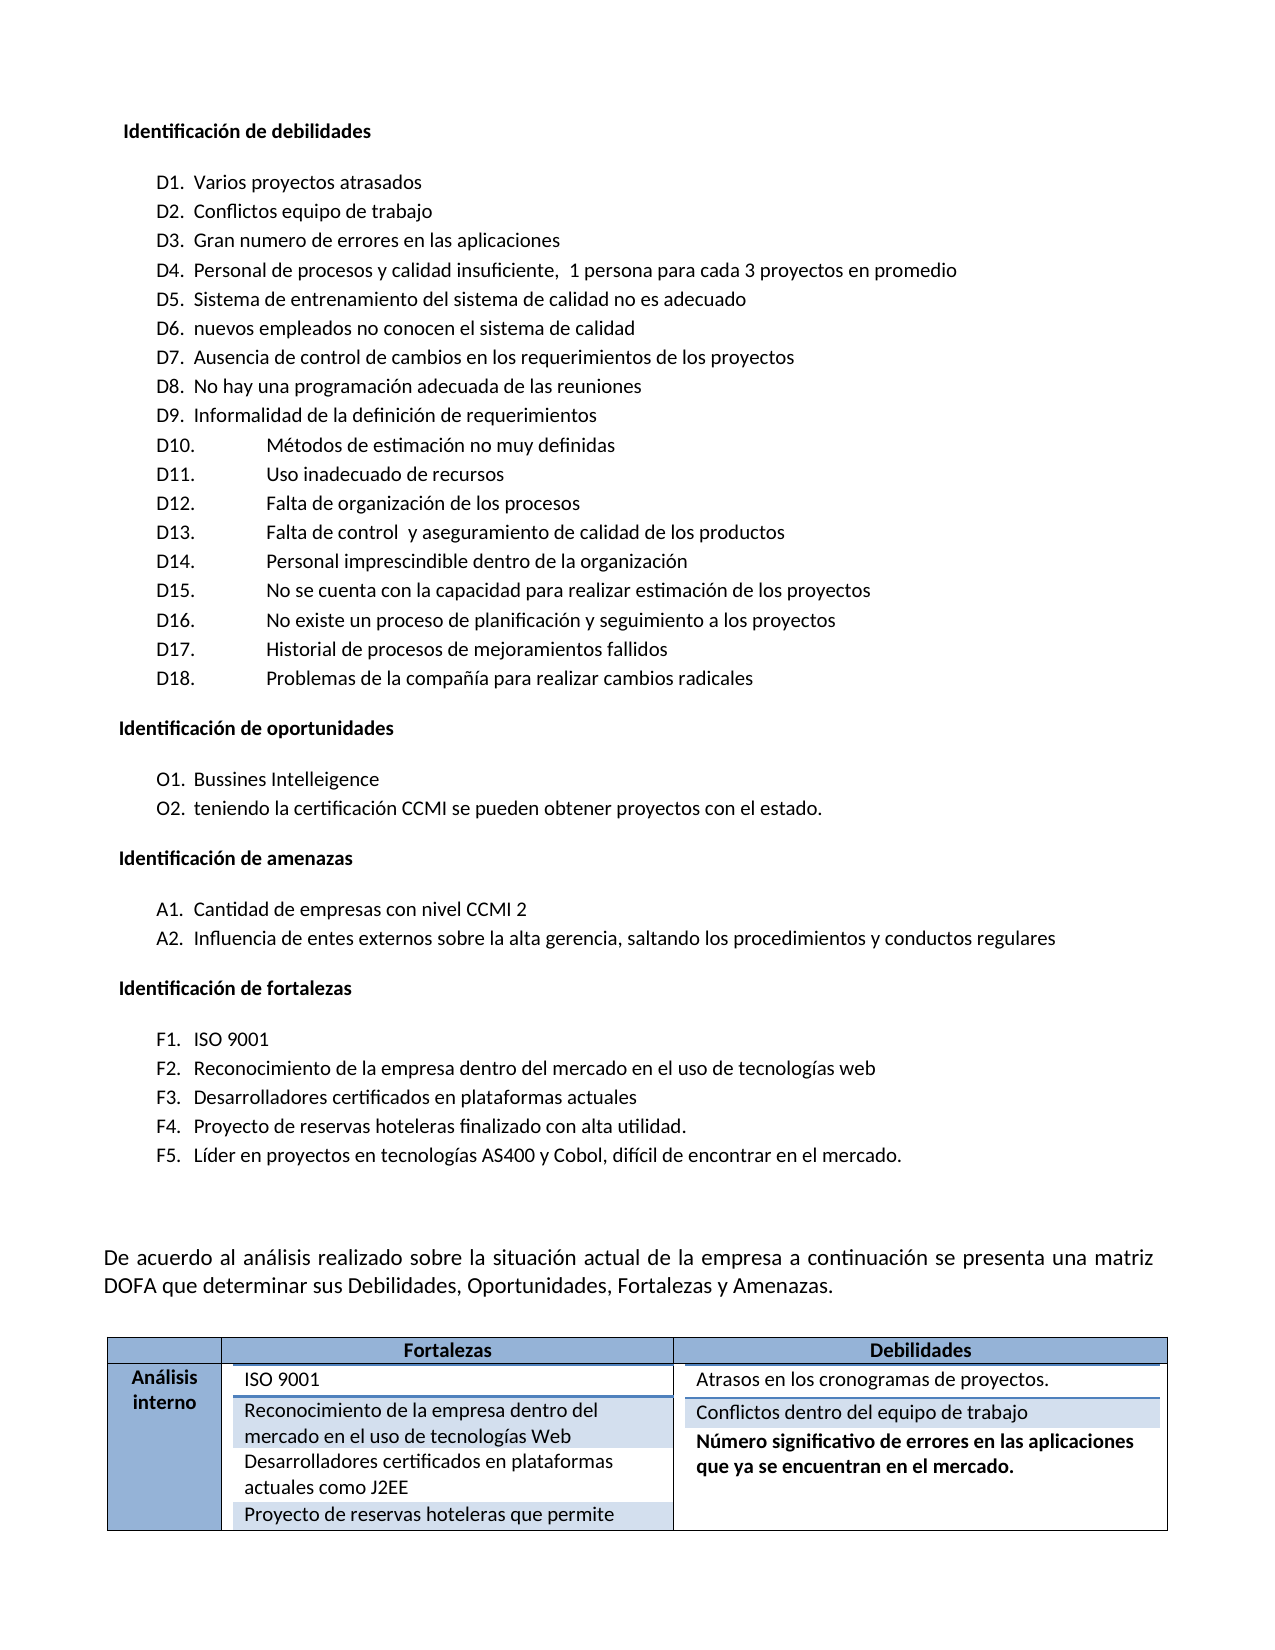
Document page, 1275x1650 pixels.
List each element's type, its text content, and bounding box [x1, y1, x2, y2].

list Cantidad de empresas con nivel CCMI 2 [156, 896, 1156, 921]
list Influencia de entes externos sobre la alta gerencia, saltando los procedimientos y conductos regulares [156, 925, 1156, 951]
text Identificación de amenazas [118, 845, 1156, 871]
list Conflictos equipo de trabajo [156, 198, 1156, 224]
list De acuerdo al análisis realizado sobre la situación actual de la empresa a continuación se presenta una matriz DOFA que determinar sus Debilidades, Oportunidades, Fortalezas y Amenazas. [104, 1243, 1156, 1299]
list Proyecto de reservas hoteleras finalizado con alta utilidad. [156, 1113, 1156, 1139]
list Ausencia de control de cambios en los requerimientos de los proyectos [156, 344, 1156, 370]
list Personal de procesos y calidad insuficiente, 1 persona para cada 3 proyectos en promedio [156, 257, 1156, 282]
list Métodos de estimación no muy definidas [156, 432, 1156, 457]
table_cell Análisis interno [108, 1364, 221, 1530]
table_header Debilidades [674, 1338, 1167, 1363]
list Desarrolladores certificados en plataformas actuales [156, 1084, 1156, 1110]
table_cell [674, 1364, 1167, 1530]
text Identificación de fortalezas [118, 975, 1156, 1001]
list Gran numero de errores en las aplicaciones [156, 228, 1156, 253]
list No hay una programación adecuada de las reuniones [156, 373, 1156, 399]
list Problemas de la compañía para realizar cambios radicales [156, 665, 1156, 691]
list No existe un proceso de planificación y seguimiento a los proyectos [156, 607, 1156, 632]
list No se cuenta con la capacidad para realizar estimación de los proyectos [156, 578, 1156, 603]
list Informalidad de la definición de requerimientos [156, 403, 1156, 428]
list teniendo la certificación CCMI se pueden obtener proyectos con el estado. [156, 795, 1156, 821]
list Varios proyectos atrasados [156, 169, 1156, 195]
table_cell [222, 1364, 673, 1530]
list Reconocimiento de la empresa dentro del mercado en el uso de tecnologías web [156, 1055, 1156, 1081]
list ISO 9001 [156, 1026, 1156, 1051]
list Historial de procesos de mejoramientos fallidos [156, 636, 1156, 661]
list Personal imprescindible dentro de la organización [156, 548, 1156, 574]
list Falta de control y aseguramiento de calidad de los productos [156, 519, 1156, 545]
list Uso inadecuado de recursos [156, 461, 1156, 486]
table_header Fortalezas [222, 1338, 673, 1363]
table_header [108, 1338, 221, 1363]
text Identificación de debilidades [118, 118, 1156, 144]
list Sistema de entrenamiento del sistema de calidad no es adecuado [156, 286, 1156, 311]
list Falta de organización de los procesos [156, 490, 1156, 516]
list nuevos empleados no conocen el sistema de calidad [156, 315, 1156, 341]
text Identificación de oportunidades [118, 715, 1156, 741]
list Líder en proyectos en tecnologías AS400 y Cobol, difícil de encontrar en el mercado. [156, 1143, 1156, 1168]
list Bussines Intelleigence [156, 766, 1156, 791]
